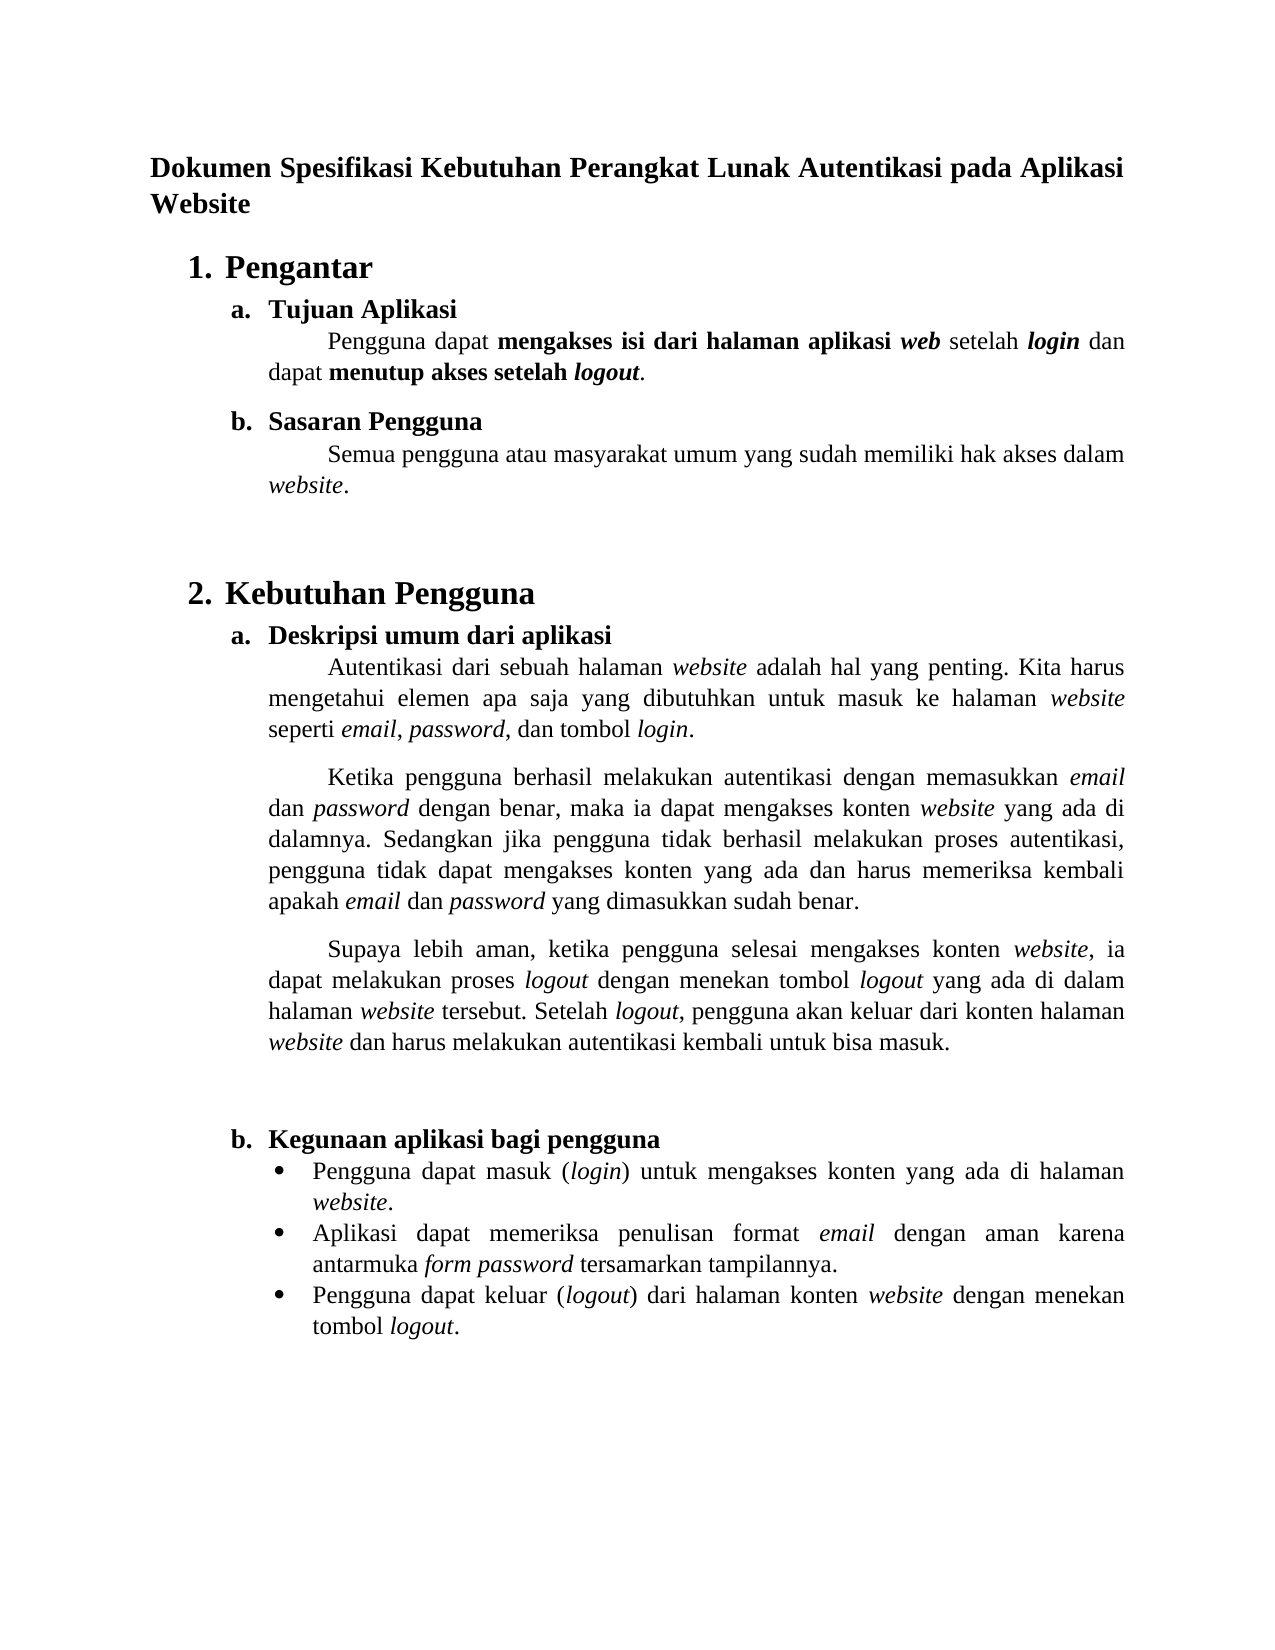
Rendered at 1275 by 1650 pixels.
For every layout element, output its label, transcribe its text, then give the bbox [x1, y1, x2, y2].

list Aplikasi dapat memeriksa penulisan format email dengan aman karena antarmuka form password tersamarkan tampilannya. [275, 1218, 1125, 1278]
list Pengguna dapat keluar (logout) dari halaman konten website dengan menekan tombol logout. [275, 1280, 1125, 1340]
text Supaya lebih aman, ketika pengguna selesai mengakses konten website, ia dapat melakukan proses logout dengan menekan tombol logout yang ada di dalam halaman website tersebut. Setelah logout, pengguna akan keluar dari konten halaman website dan harus melakukan autentikasi kembali untuk bisa masuk. [268, 934, 1125, 1056]
subtitle Kebutuhan Pengguna [187, 573, 1125, 612]
text Pengguna dapat mengakses isi dari halaman aplikasi web setelah login dan dapat menutup akses setelah logout. [268, 326, 1125, 386]
subtitle Tujuan Aplikasi [231, 293, 1125, 324]
subtitle Pengantar [187, 247, 1125, 286]
text Ketika pengguna berhasil melakukan autentikasi dengan memasukkan email dan password dengan benar, maka ia dapat mengakses konten website yang ada di dalamnya. Sedangkan jika pengguna tidak berhasil melakukan proses autentikasi, pengguna tidak dapat mengakses konten yang ada dan harus memeriksa kembali apakah email dan password yang dimasukkan sudah benar. [268, 762, 1125, 915]
subtitle Sasaran Pengguna [231, 405, 1125, 436]
list Pengguna dapat masuk (login) untuk mengakses konten yang ada di halaman website. [275, 1156, 1125, 1216]
text Autentikasi dari sebuah halaman website adalah hal yang penting. Kita harus mengetahui elemen apa saja yang dibutuhkan untuk masuk ke halaman website seperti email, password, dan tombol login. [268, 652, 1125, 743]
text Semua pengguna atau masyarakat umum yang sudah memiliki hak akses dalam website. [268, 439, 1125, 498]
text Dokumen Spesifikasi Kebutuhan Perangkat Lunak Autentikasi pada Aplikasi Website [150, 150, 1125, 220]
subtitle Kegunaan aplikasi bagi pengguna [231, 1123, 1125, 1154]
subtitle Deskripsi umum dari aplikasi [231, 619, 1125, 650]
